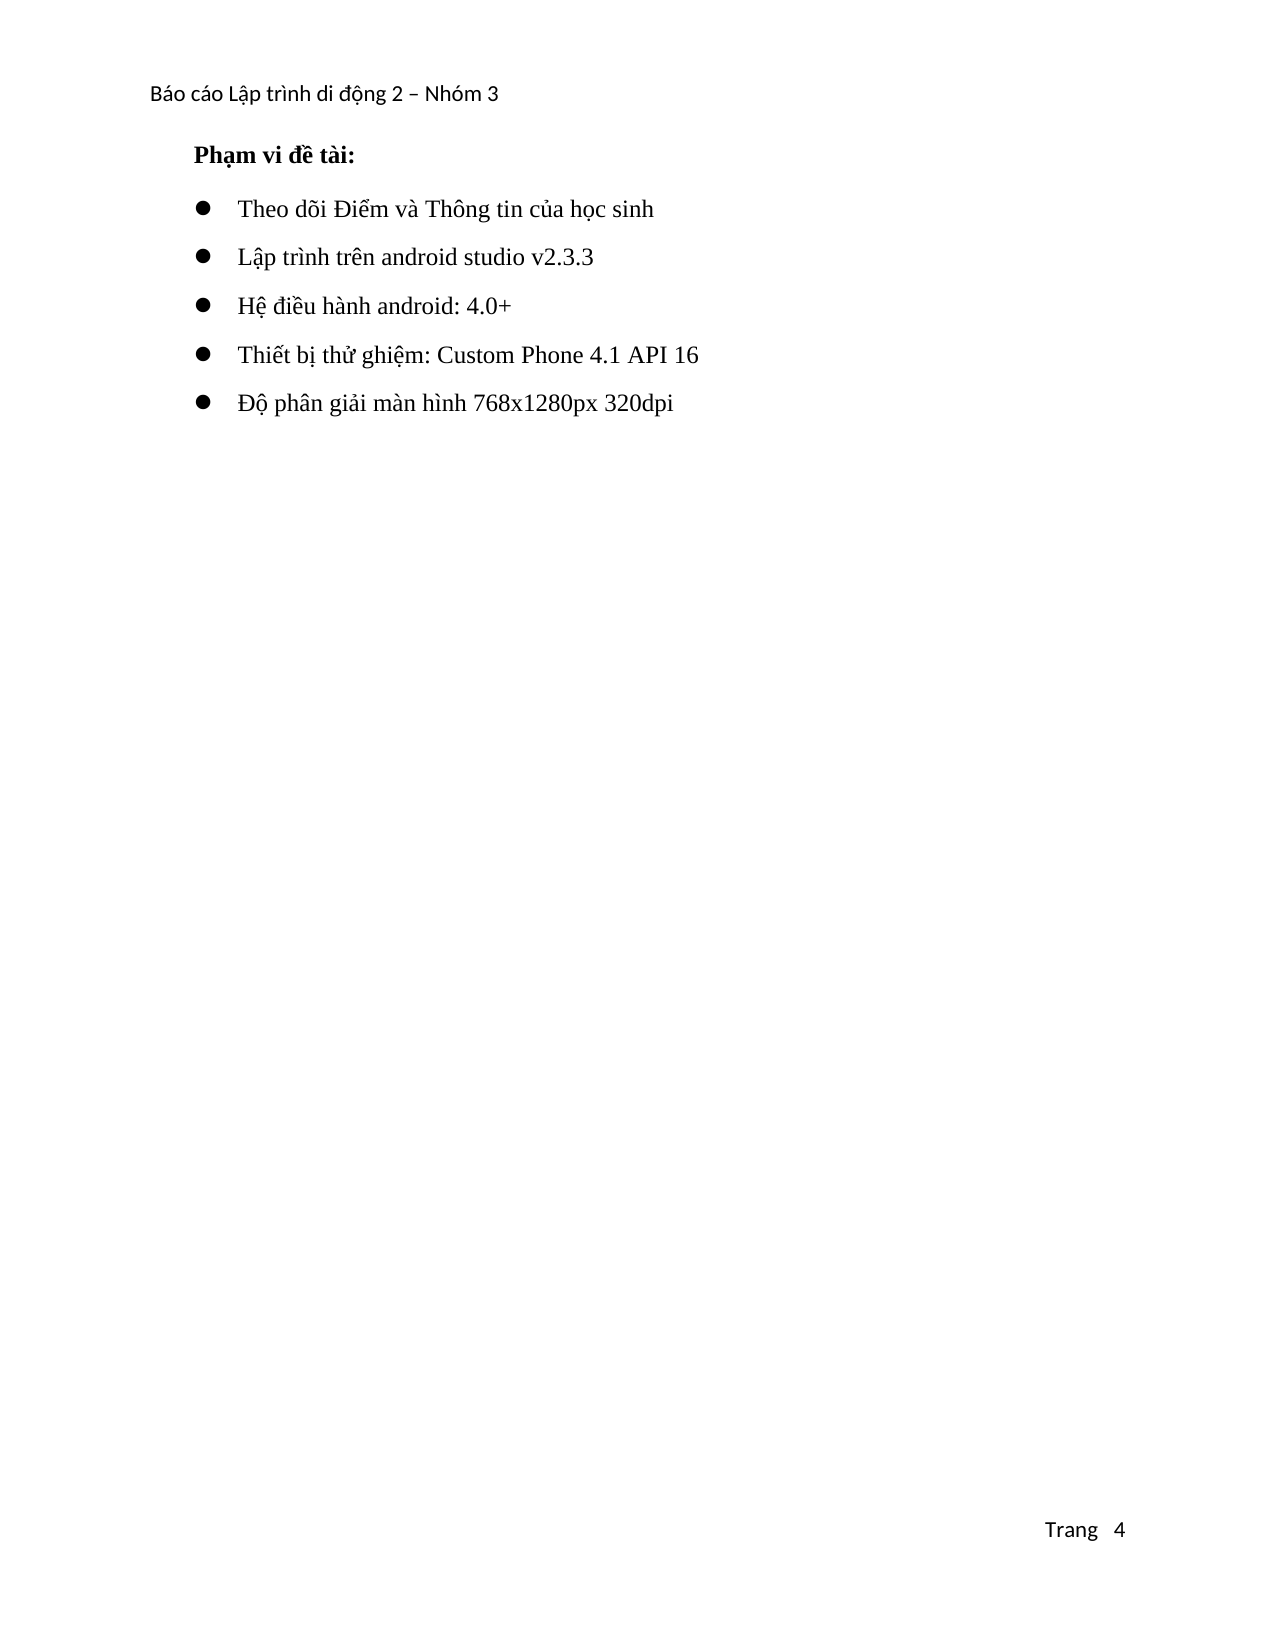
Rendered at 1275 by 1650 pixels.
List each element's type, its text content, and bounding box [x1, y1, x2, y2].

list Lập trình trên android studio v2.3.3 [194, 242, 1125, 271]
list Độ phân giải màn hình 768x1280px 320dpi [194, 388, 1125, 417]
list Thiết bị thử ghiệm: Custom Phone 4.1 API 16 [194, 340, 1125, 368]
text Phạm vi đề tài: [194, 140, 936, 169]
list Theo dõi Điểm và Thông tin của học sinh [194, 194, 1125, 223]
list Hệ điều hành android: 4.0+ [194, 291, 1125, 320]
